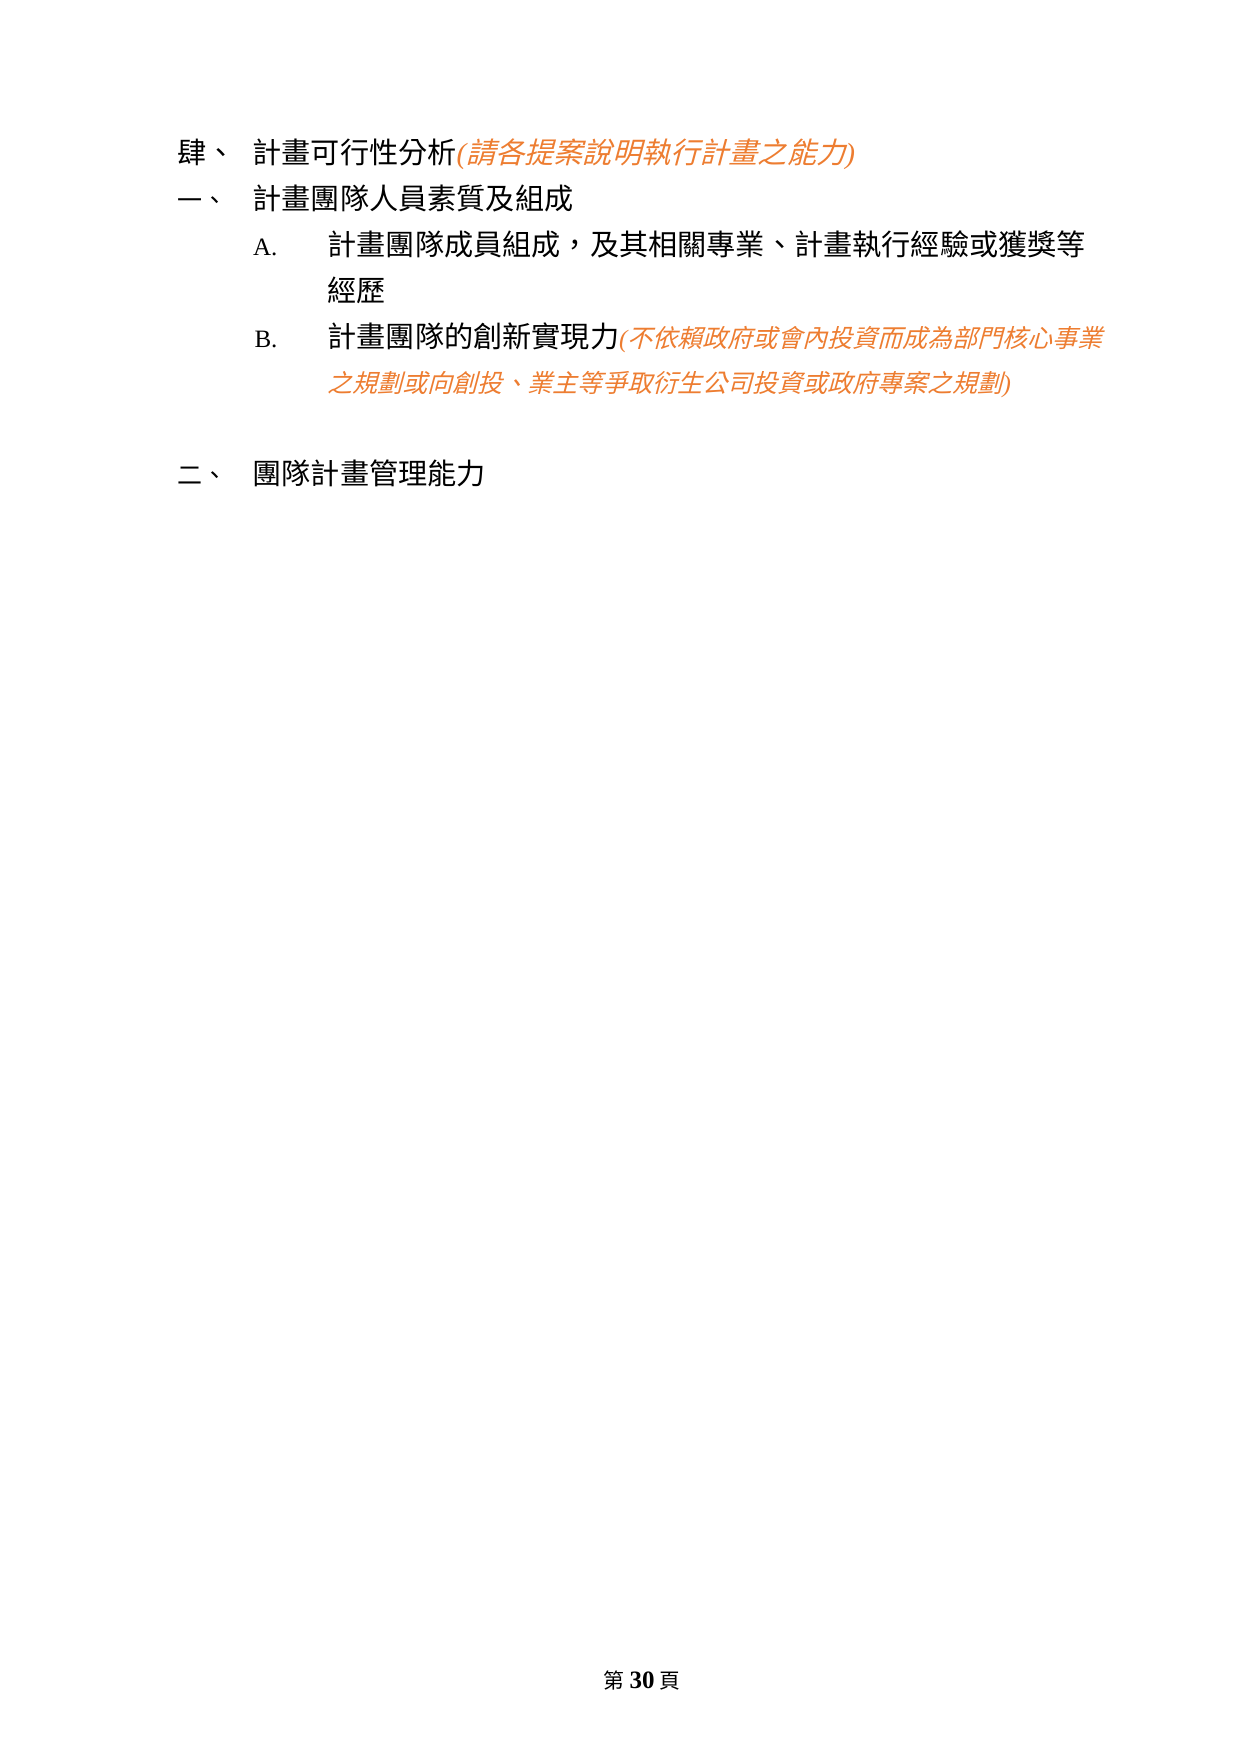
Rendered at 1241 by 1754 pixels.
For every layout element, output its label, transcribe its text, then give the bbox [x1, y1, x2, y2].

list 計畫可行性分析(請各提案說明執行計畫之能力) [177, 127, 1106, 173]
list 計畫團隊人員素質及組成 [177, 173, 1106, 219]
list 計畫團隊成員組成，及其相關專業、計畫執行經驗或獲獎等經歷 [277, 219, 1106, 310]
list 團隊計畫管理能力 [177, 448, 1106, 494]
list 計畫團隊的創新實現力(不依賴政府或會內投資而成為部門核心事業之規劃或向創投、業主等爭取衍生公司投資或政府專案之規劃) [277, 310, 1106, 402]
